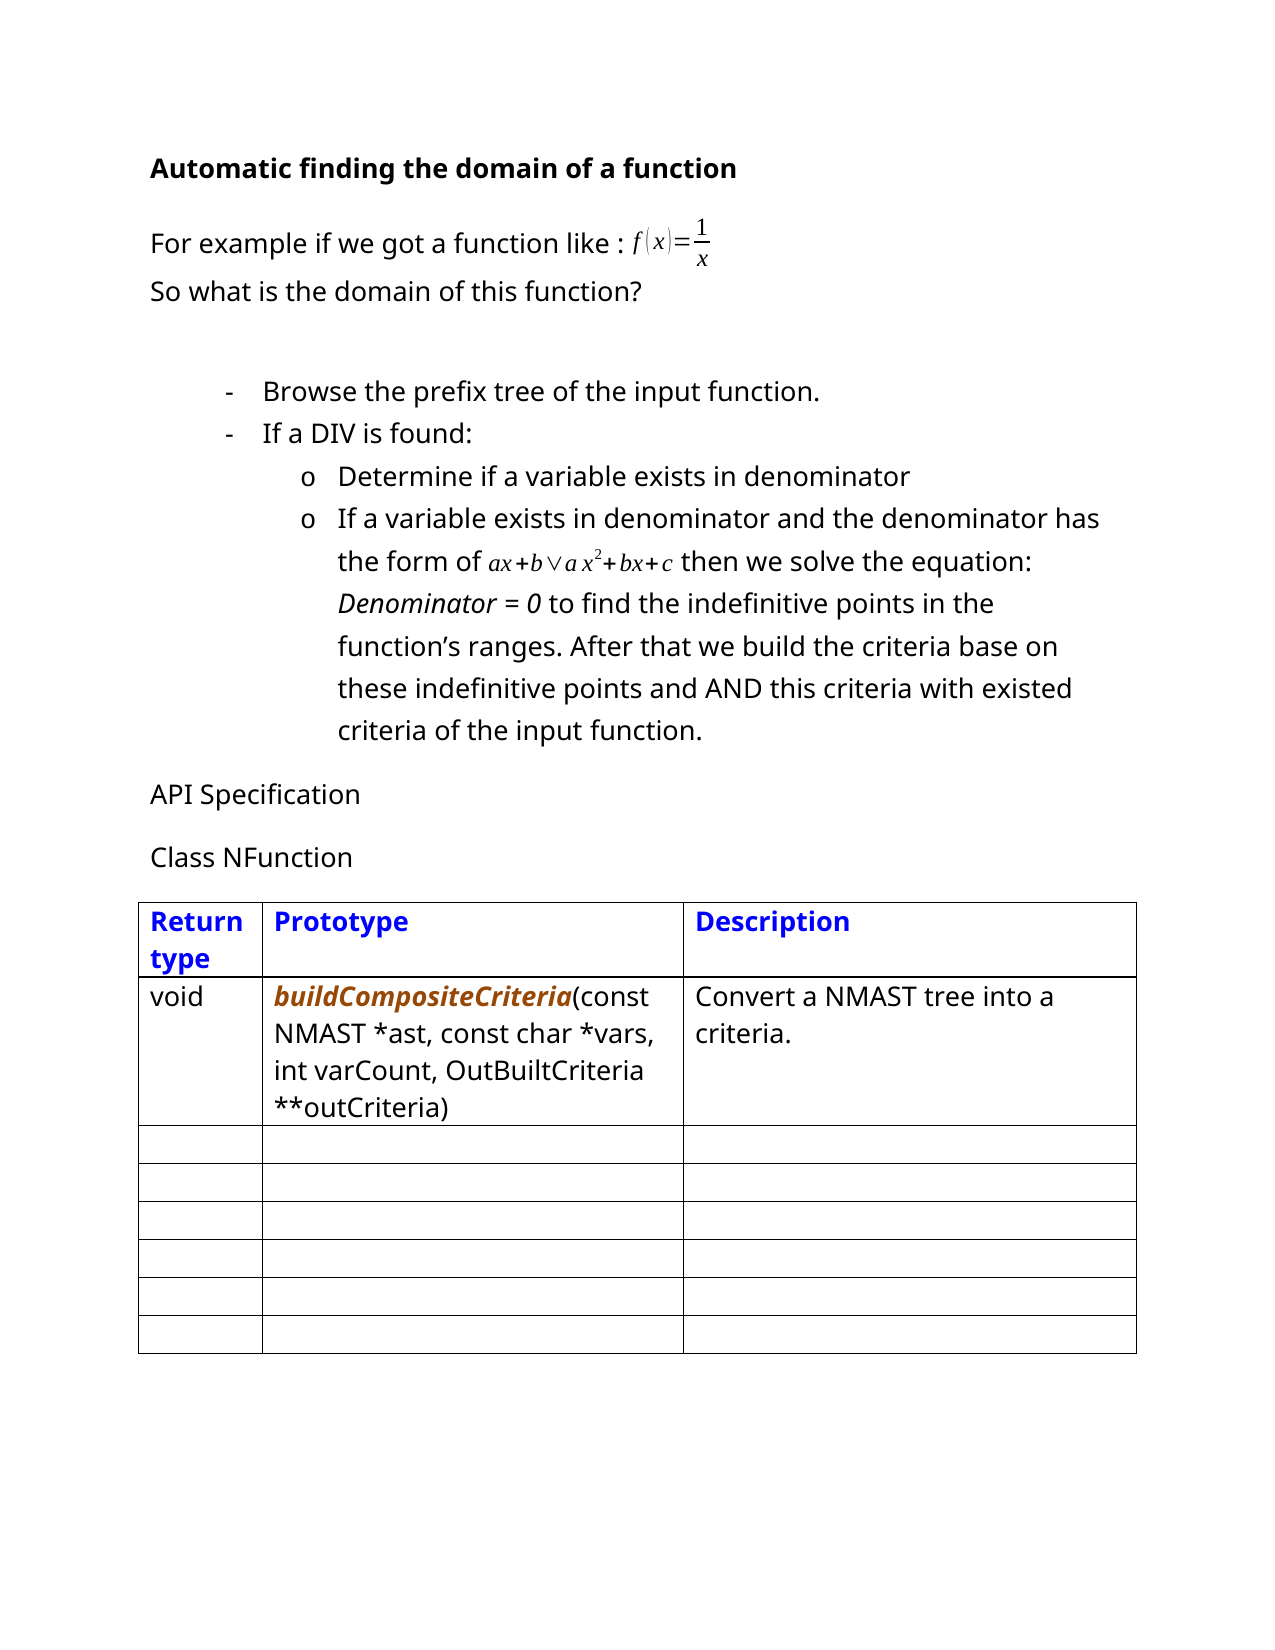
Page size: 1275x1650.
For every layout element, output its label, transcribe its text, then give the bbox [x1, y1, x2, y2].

table_cell [684, 1202, 1136, 1239]
table_header Prototype [263, 903, 683, 976]
table_cell [139, 1164, 262, 1201]
list Determine if a variable exists in denominator [300, 457, 1125, 494]
table_cell [684, 1316, 1136, 1352]
list If a variable exists in denominator and the denominator has the form of then we solve the equation: Denominator = 0 to find the indefinitive points in the function’s ranges. After that we build the criteria base on these indefinitive points and AND this criteria with existed criteria of the input function. [300, 500, 1125, 749]
table_cell [263, 1316, 683, 1352]
table_cell [684, 1240, 1136, 1277]
list Browse the prefix tree of the input function. [225, 372, 1125, 409]
table_cell [263, 1278, 683, 1314]
table_cell [263, 1202, 683, 1239]
table_cell buildCompositeCriteria(const NMAST *ast, const char *vars, int varCount, OutBuiltCriteria **outCriteria) [263, 978, 683, 1125]
table_header Description [684, 903, 1136, 976]
table_cell [684, 1126, 1136, 1163]
text API Specification [150, 775, 1125, 812]
table_header Return type [139, 903, 262, 976]
table_cell [263, 1126, 683, 1163]
text Class NFunction [150, 838, 1125, 875]
table_cell [263, 1240, 683, 1277]
table_cell Convert a NMAST tree into a criteria. [684, 978, 1136, 1125]
table_cell [263, 1164, 683, 1201]
table_cell void [139, 978, 262, 1125]
table_cell [139, 1278, 262, 1314]
text For example if we got a function like : [150, 213, 1125, 272]
table_cell [684, 1164, 1136, 1201]
text So what is the domain of this function? [150, 272, 1125, 309]
table_cell [139, 1202, 262, 1239]
text Automatic finding the domain of a function [150, 150, 1125, 187]
table_cell [139, 1240, 262, 1277]
table_cell [684, 1278, 1136, 1314]
table_cell [139, 1316, 262, 1352]
list If a DIV is found: [225, 415, 1125, 452]
table_cell [139, 1126, 262, 1163]
